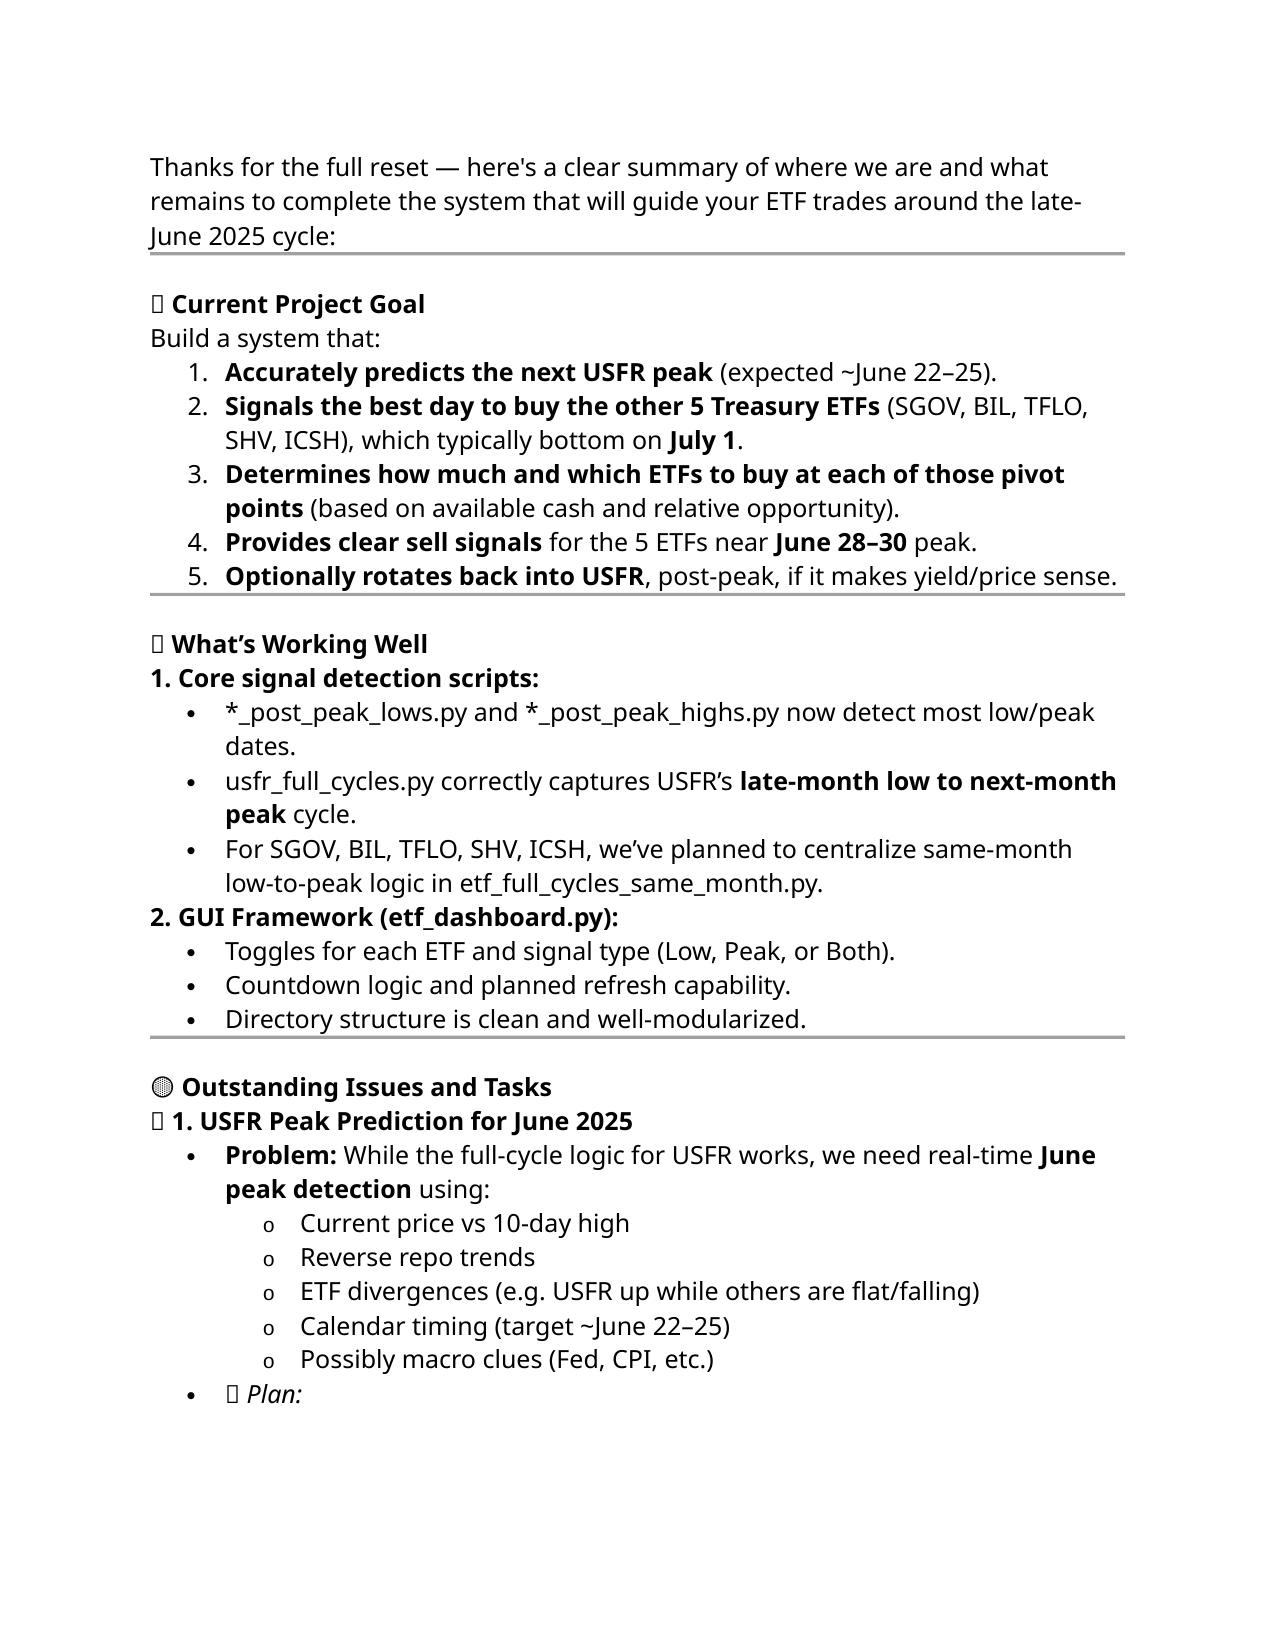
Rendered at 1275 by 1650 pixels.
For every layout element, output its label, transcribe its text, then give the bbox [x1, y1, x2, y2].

list Problem: While the full-cycle logic for USFR works, we need real-time June peak detection using: [187, 1138, 1125, 1206]
list Optionally rotates back into USFR, post-peak, if it makes yield/price sense. [187, 559, 1125, 592]
text Build a system that: [150, 320, 1125, 354]
list ETF divergences (e.g. USFR up while others are flat/falling) [262, 1274, 1125, 1308]
list ✅ Plan: [187, 1376, 1125, 1410]
list Possibly macro clues (Fed, CPI, etc.) [262, 1342, 1125, 1376]
text ✅ What’s Working Well [150, 627, 1125, 661]
list *_post_peak_lows.py and *_post_peak_highs.py now detect most low/peak dates. [187, 695, 1125, 763]
list Provides clear sell signals for the 5 ETFs near June 28–30 peak. [187, 525, 1125, 559]
list Reverse repo trends [262, 1240, 1125, 1274]
list Calendar timing (target ~June 22–25) [262, 1308, 1125, 1342]
text 1. Core signal detection scripts: [150, 661, 1125, 695]
list Signals the best day to buy the other 5 Treasury ETFs (SGOV, BIL, TFLO, SHV, ICSH), which typically bottom on July 1. [187, 388, 1125, 457]
list Directory structure is clean and well-modularized. [187, 1002, 1125, 1035]
list Current price vs 10-day high [262, 1206, 1125, 1240]
text 🔶 1. USFR Peak Prediction for June 2025 [150, 1104, 1125, 1138]
list usfr_full_cycles.py correctly captures USFR’s late-month low to next-month peak cycle. [187, 763, 1125, 831]
text ✅ Current Project Goal [150, 286, 1125, 320]
text Thanks for the full reset — here's a clear summary of where we are and what remains to complete the system that will guide your ETF trades around the late-June 2025 cycle: [150, 150, 1125, 252]
list Determines how much and which ETFs to buy at each of those pivot points (based on available cash and relative opportunity). [187, 457, 1125, 525]
list Toggles for each ETF and signal type (Low, Peak, or Both). [187, 933, 1125, 967]
list Accurately predicts the next USFR peak (expected ~June 22–25). [187, 354, 1125, 388]
list Countdown logic and planned refresh capability. [187, 967, 1125, 1002]
list For SGOV, BIL, TFLO, SHV, ICSH, we’ve planned to centralize same-month low-to-peak logic in etf_full_cycles_same_month.py. [187, 831, 1125, 899]
text 🟡 Outstanding Issues and Tasks [150, 1070, 1125, 1104]
text 2. GUI Framework (etf_dashboard.py): [150, 899, 1125, 933]
